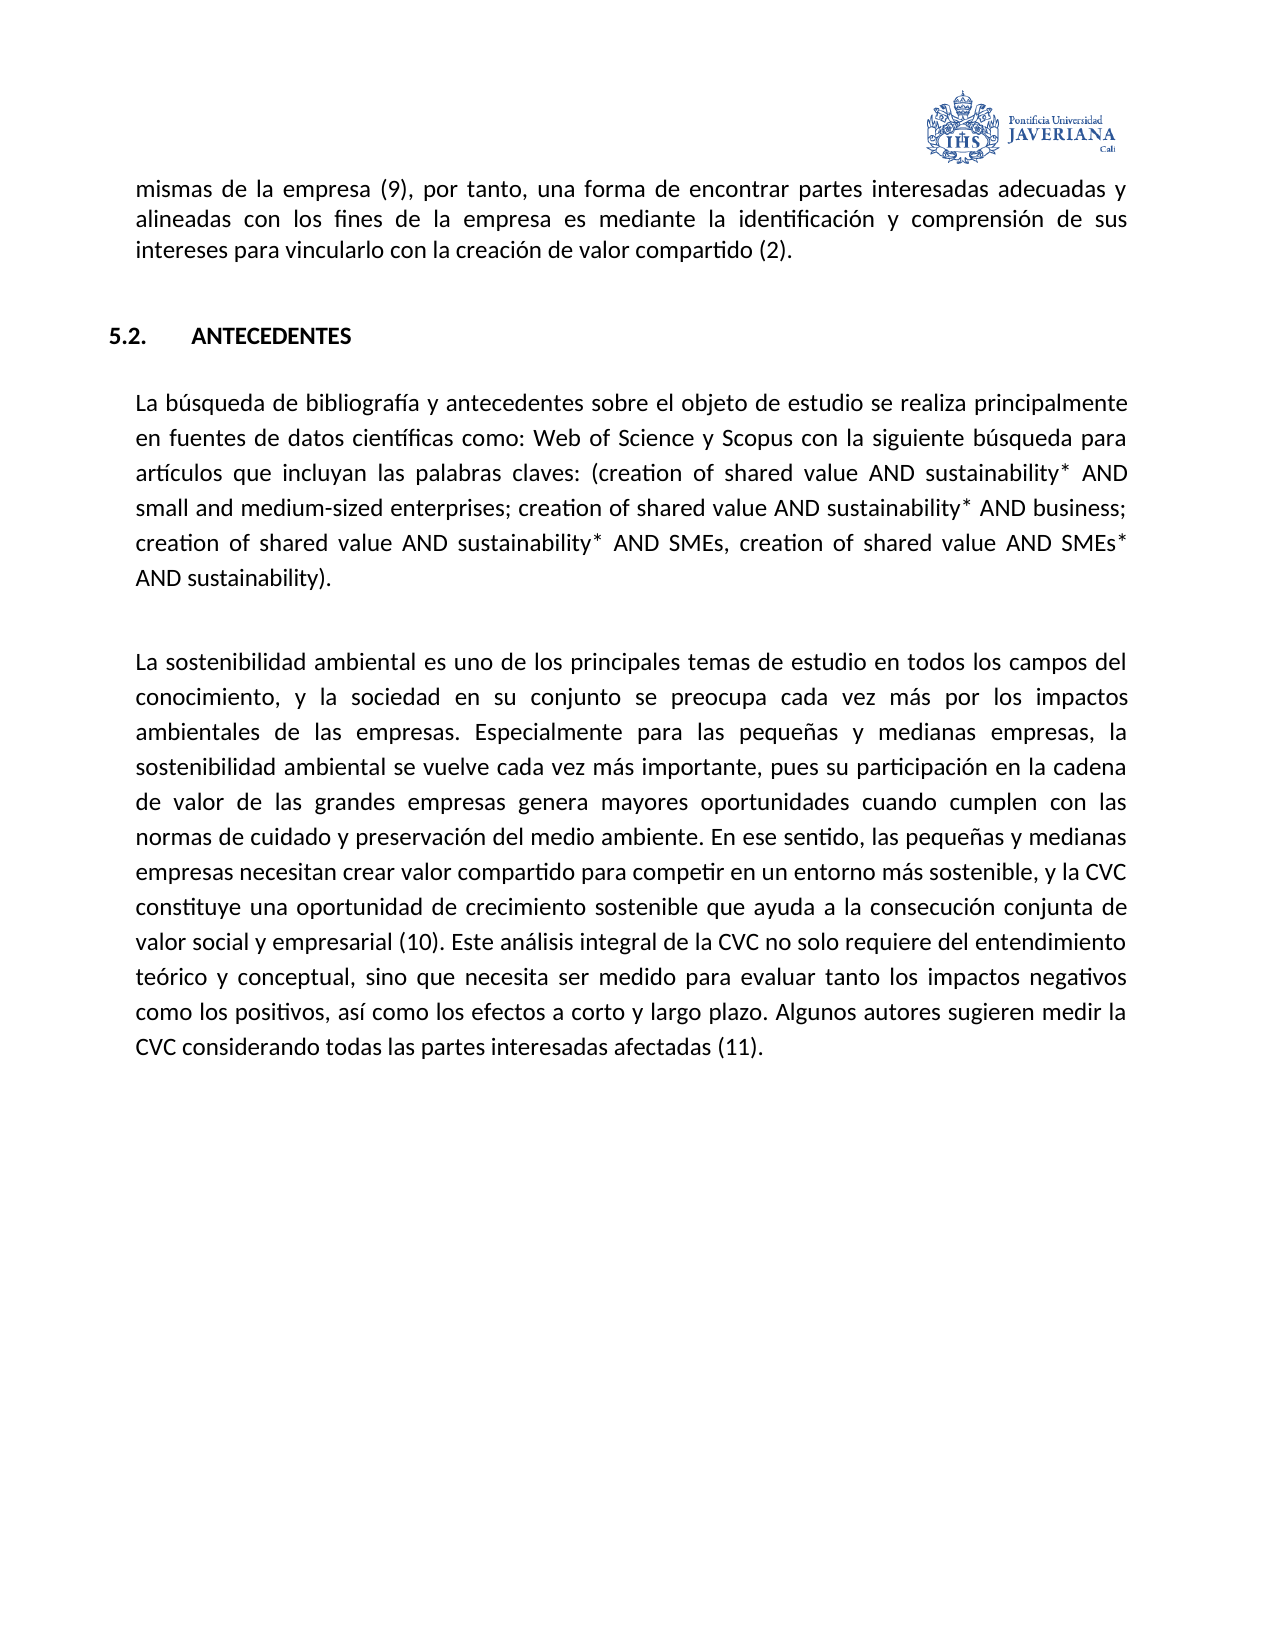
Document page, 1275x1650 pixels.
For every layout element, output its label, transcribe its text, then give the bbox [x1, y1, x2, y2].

subtitle ANTECEDENTES [109, 320, 1162, 351]
text La sostenibilidad ambiental es uno de los principales temas de estudio en todos los campos del conocimiento, y la sociedad en su conjunto se preocupa cada vez más por los impactos ambientales de las empresas. Especialmente para las pequeñas y medianas empresas, la sostenibilidad ambiental se vuelve cada vez más importante, pues su participación en la cadena de valor de las grandes empresas genera mayores oportunidades cuando cumplen con las normas de cuidado y preservación del medio ambiente. En ese sentido, las pequeñas y medianas empresas necesitan crear valor compartido para competir en un entorno más sostenible, y la CVC constituye una oportunidad de crecimiento sostenible que ayuda a la consecución conjunta de valor social y empresarial (10). Este análisis integral de la CVC no solo requiere del entendimiento teórico y conceptual, sino que necesita ser medido para evaluar tanto los impactos negativos como los positivos, así como los efectos a corto y largo plazo. Algunos autores sugieren medir la CVC considerando todas las partes interesadas afectadas (11). [135, 646, 1128, 1061]
text mismas de la empresa (9), por tanto, una forma de encontrar partes interesadas adecuadas y alineadas con los fines de la empresa es mediante la identificación y comprensión de sus intereses para vincularlo con la creación de valor compartido (2). [135, 173, 1128, 264]
picture [917, 78, 1124, 173]
text La búsqueda de bibliografía y antecedentes sobre el objeto de estudio se realiza principalmente en fuentes de datos científicas como: Web of Science y Scopus con la siguiente búsqueda para artículos que incluyan las palabras claves: (creation of shared value AND sustainability* AND small and medium-sized enterprises; creation of shared value AND sustainability* AND business; creation of shared value AND sustainability* AND SMEs, creation of shared value AND SMEs* AND sustainability). [135, 387, 1128, 593]
